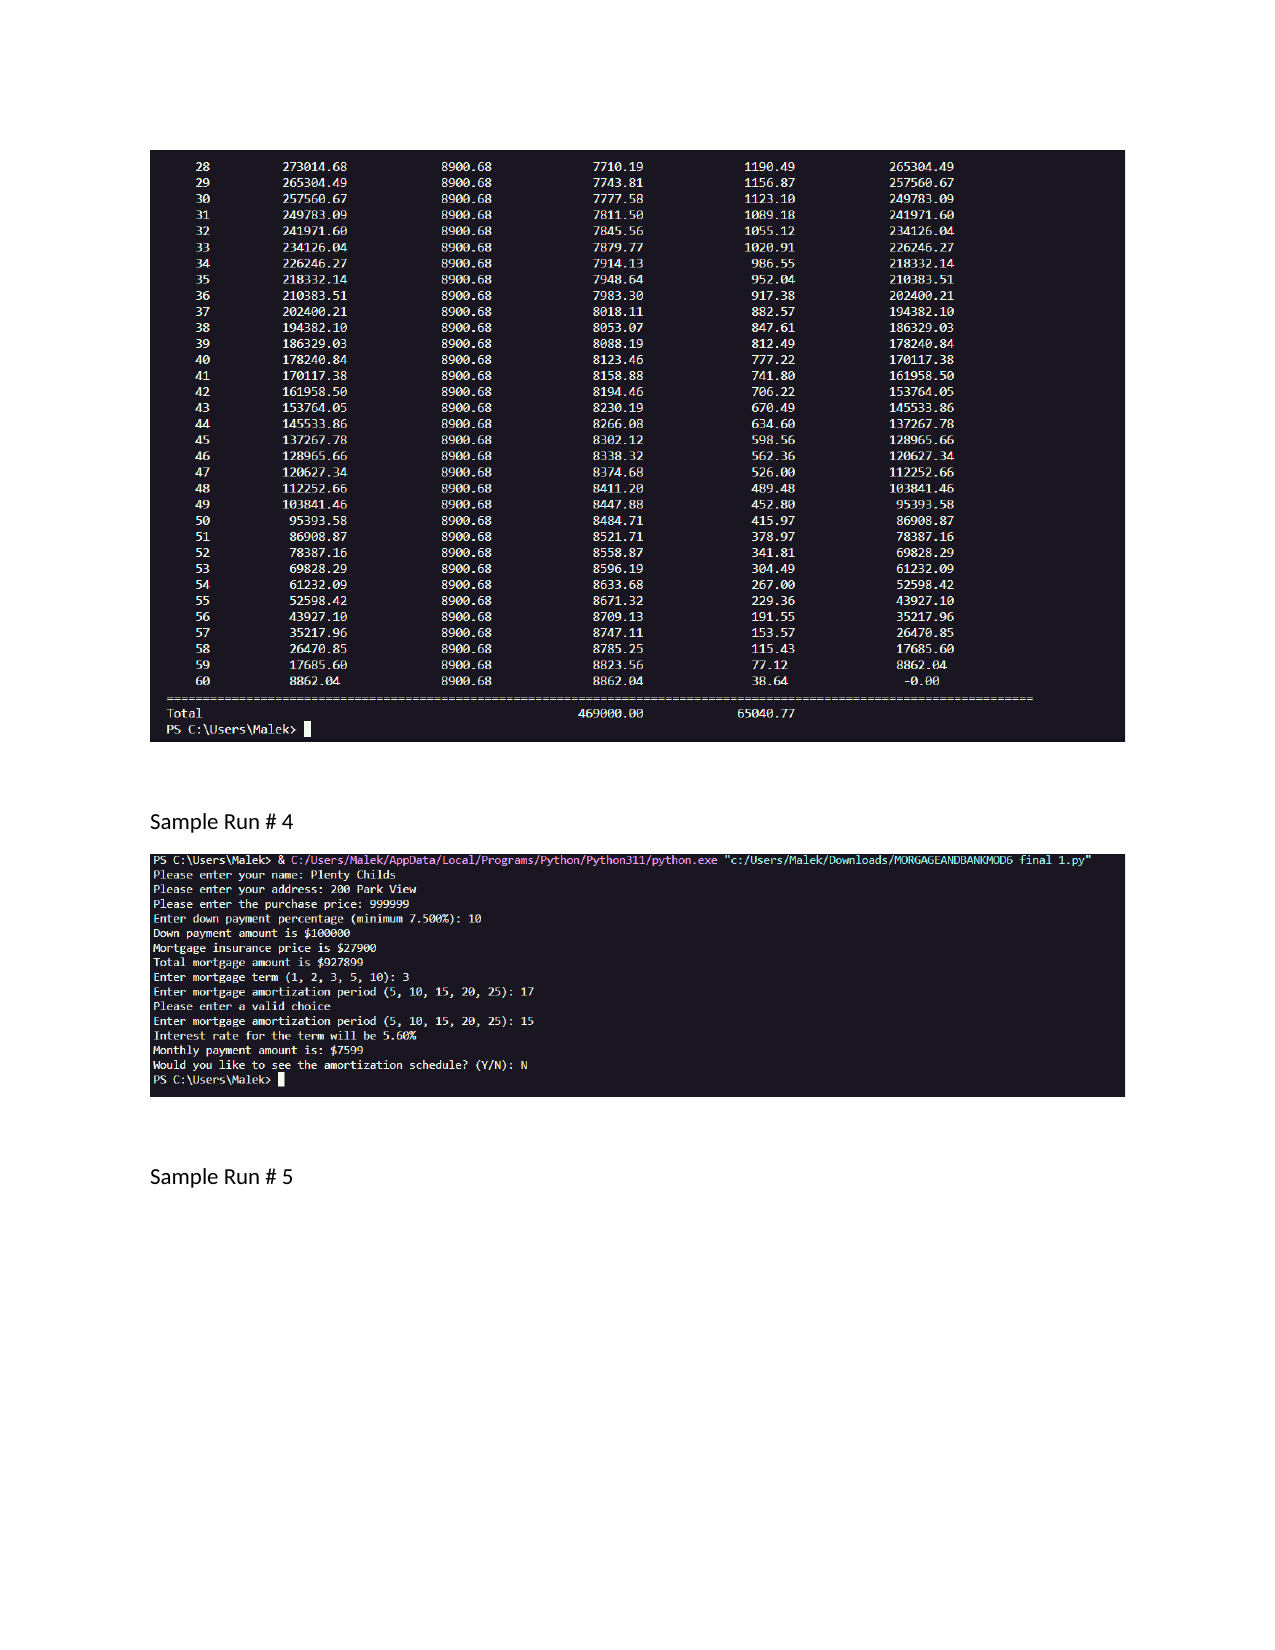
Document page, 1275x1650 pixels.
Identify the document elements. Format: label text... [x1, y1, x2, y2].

text Sample Run # 5 [150, 1162, 1125, 1190]
text Sample Run # 4 [150, 807, 1125, 836]
picture [150, 150, 1125, 742]
picture [150, 854, 1125, 1097]
